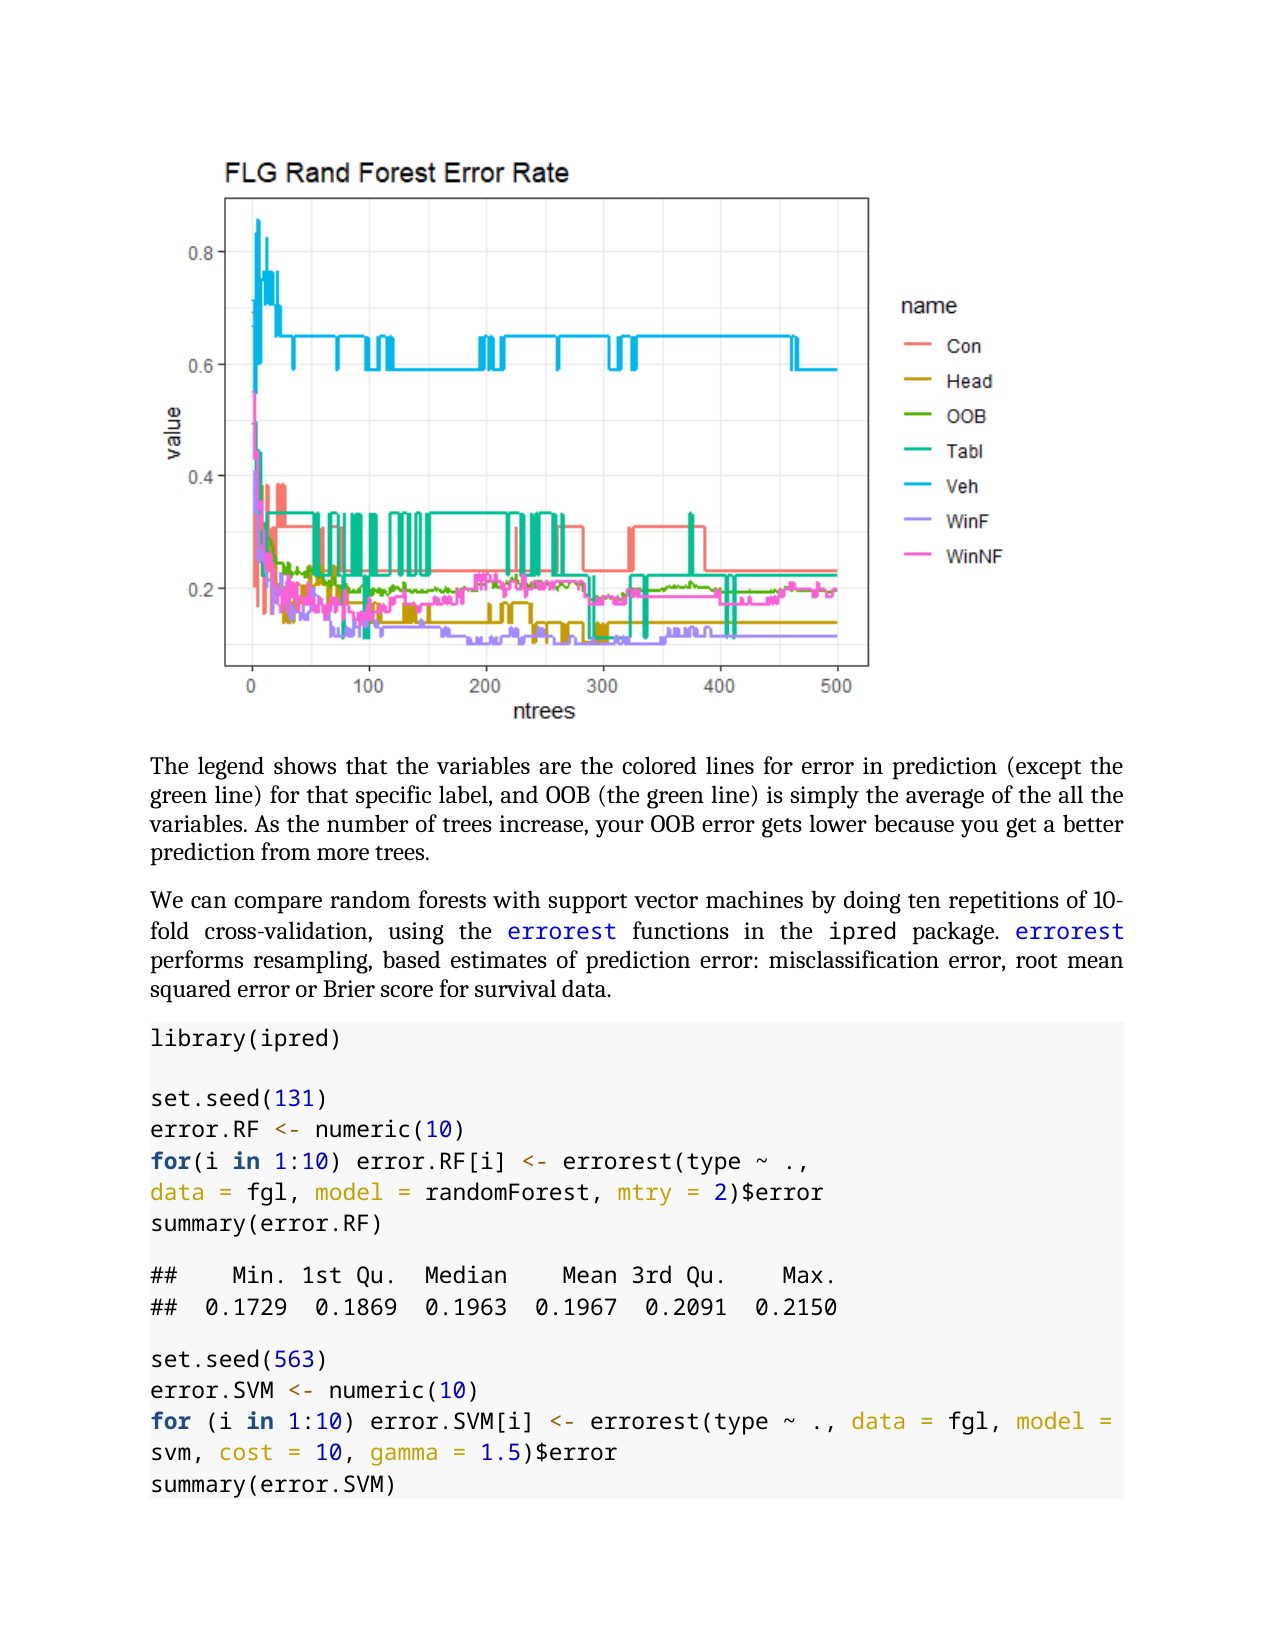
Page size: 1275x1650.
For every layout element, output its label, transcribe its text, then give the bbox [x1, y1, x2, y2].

text The legend shows that the variables are the colored lines for error in prediction (except the green line) for that specific label, and OOB (the green line) is simply the average of the all the variables. As the number of trees increase, your OOB error gets lower because you get a better prediction from more trees. [150, 752, 1125, 867]
text We can compare random forests with support vector machines by doing ten repetitions of 10-fold cross-validation, using the errorest functions in the ipred package. errorest performs resampling, based estimates of prediction error: misclassification error, root mean squared error or Brier score for survival data. [150, 886, 1125, 1003]
picture [150, 150, 1025, 734]
text ## Min. 1st Qu. Median Mean 3rd Qu. Max. ## 0.1729 0.1869 0.1963 0.1967 0.2091 0.2150 [150, 1259, 1125, 1322]
text library(ipred) set.seed(131) error.RF <- numeric(10) for(i in 1:10) error.RF[i] <- errorest(type ~ ., data = fgl, model = randomForest, mtry = 2)$error summary(error.RF) [150, 1022, 1125, 1238]
text set.seed(563) error.SVM <- numeric(10) for (i in 1:10) error.SVM[i] <- errorest(type ~ ., data = fgl, model = svm, cost = 10, gamma = 1.5)$error summary(error.SVM) [150, 1342, 1125, 1499]
